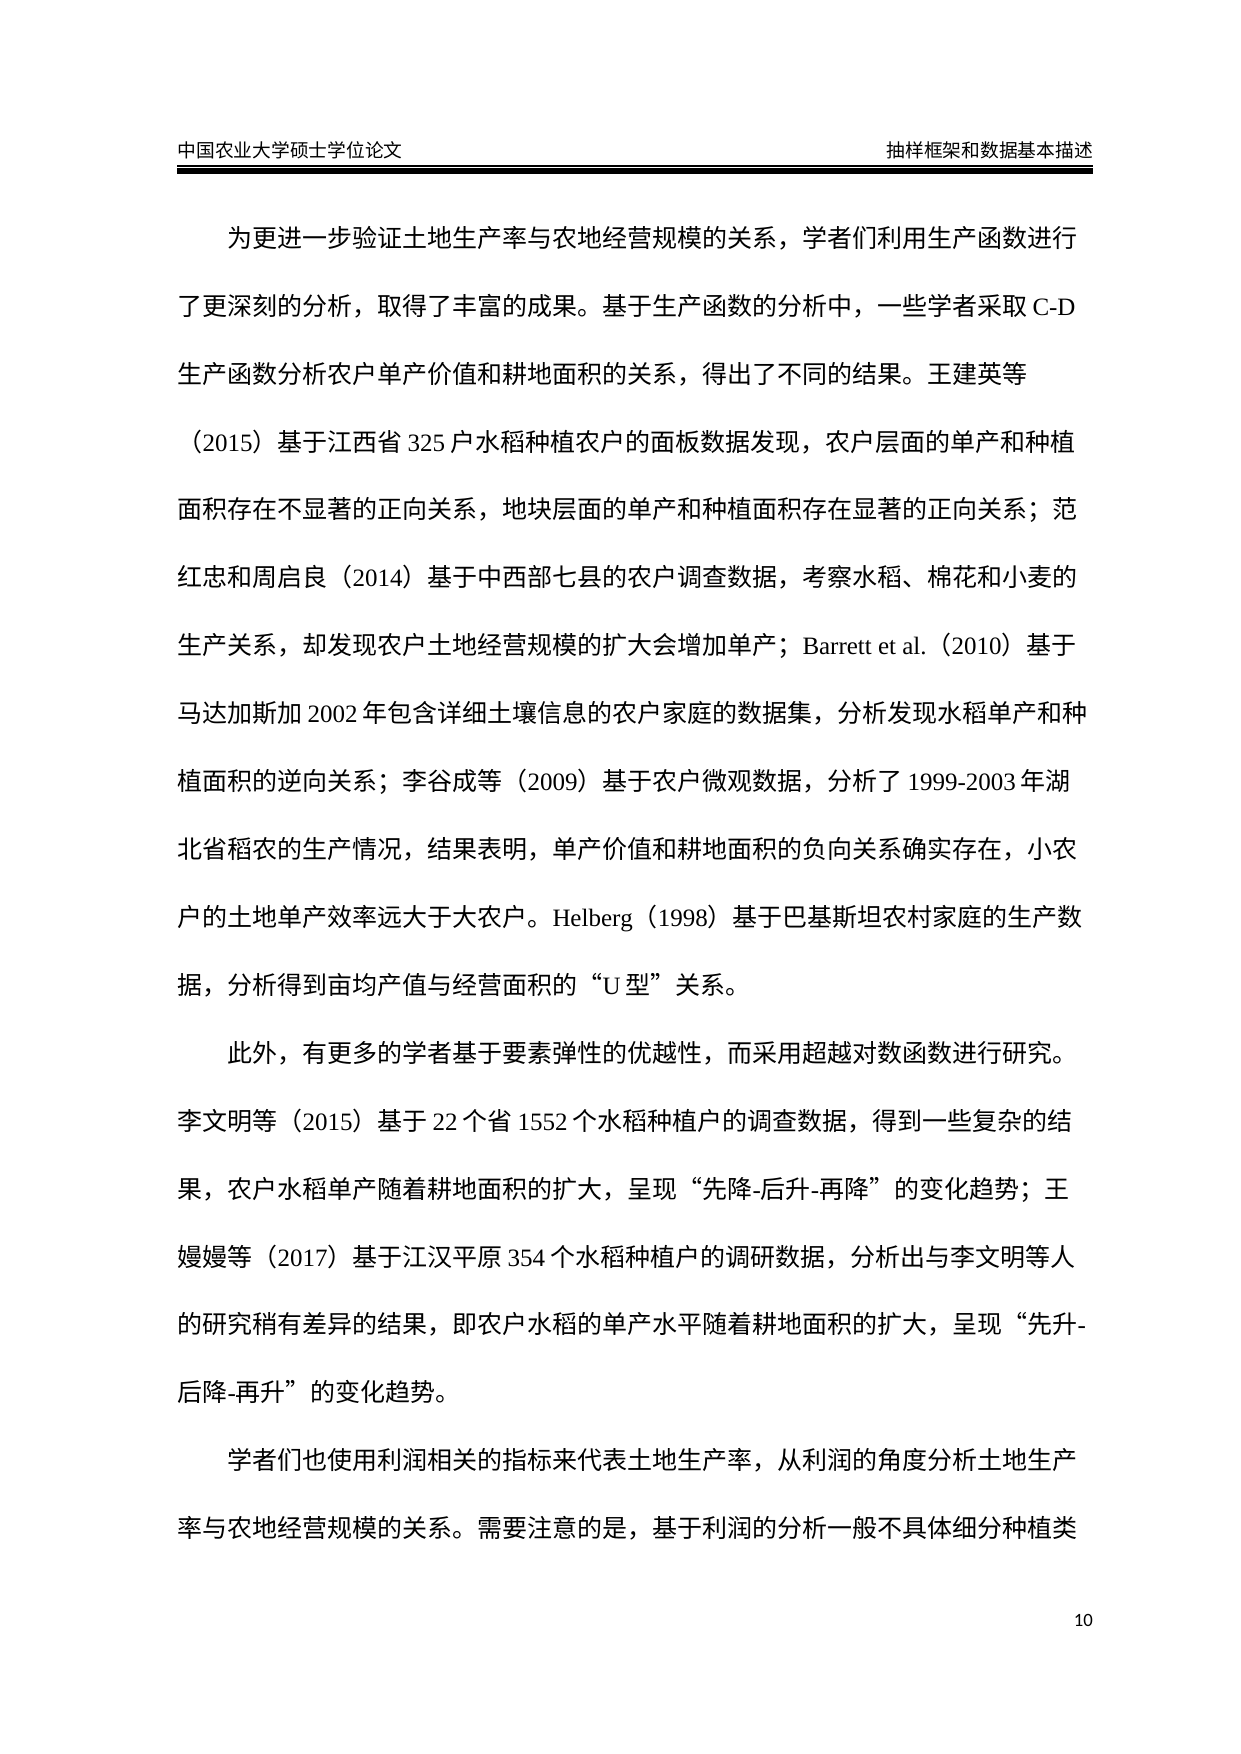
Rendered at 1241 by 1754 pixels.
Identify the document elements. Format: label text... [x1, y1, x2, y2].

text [177, 1425, 1092, 1561]
text 此外，有更多的学者基于要素弹性的优越性，而采用超越对数函数进行研究。李文明等（2015）基于22个省1552个水稻种植户的调查数据，得到一些复杂的结果，农户水稻单产随着耕地面积的扩大，呈现“先降-后升-再降”的变化趋势；王嫚嫚等（2017）基于江汉平原354个水稻种植户的调研数据，分析出与李文明等人的研究稍有差异的结果，即农户水稻的单产水平随着耕地面积的扩大，呈现“先升-后降-再升”的变化趋势。 [177, 1017, 1092, 1425]
text 为更进一步验证土地生产率与农地经营规模的关系，学者们利用生产函数进行了更深刻的分析，取得了丰富的成果。基于生产函数的分析中，一些学者采取C-D生产函数分析农户单产价值和耕地面积的关系，得出了不同的结果。王建英等（2015）基于江西省325户水稻种植农户的面板数据发现，农户层面的单产和种植面积存在不显著的正向关系，地块层面的单产和种植面积存在显著的正向关系；范红忠和周启良（2014）基于中西部七县的农户调查数据，考察水稻、棉花和小麦的生产关系，却发现农户土地经营规模的扩大会增加单产；Barrett et al.（2010）基于马达加斯加2002年包含详细土壤信息的农户家庭的数据集，分析发现水稻单产和种植面积的逆向关系；李谷成等（2009）基于农户微观数据，分析了1999-2003年湖北省稻农的生产情况，结果表明，单产价值和耕地面积的负向关系确实存在，小农户的土地单产效率远大于大农户。Helberg（1998）基于巴基斯坦农村家庭的生产数据，分析得到亩均产值与经营面积的“U型”关系。 [177, 202, 1092, 1017]
